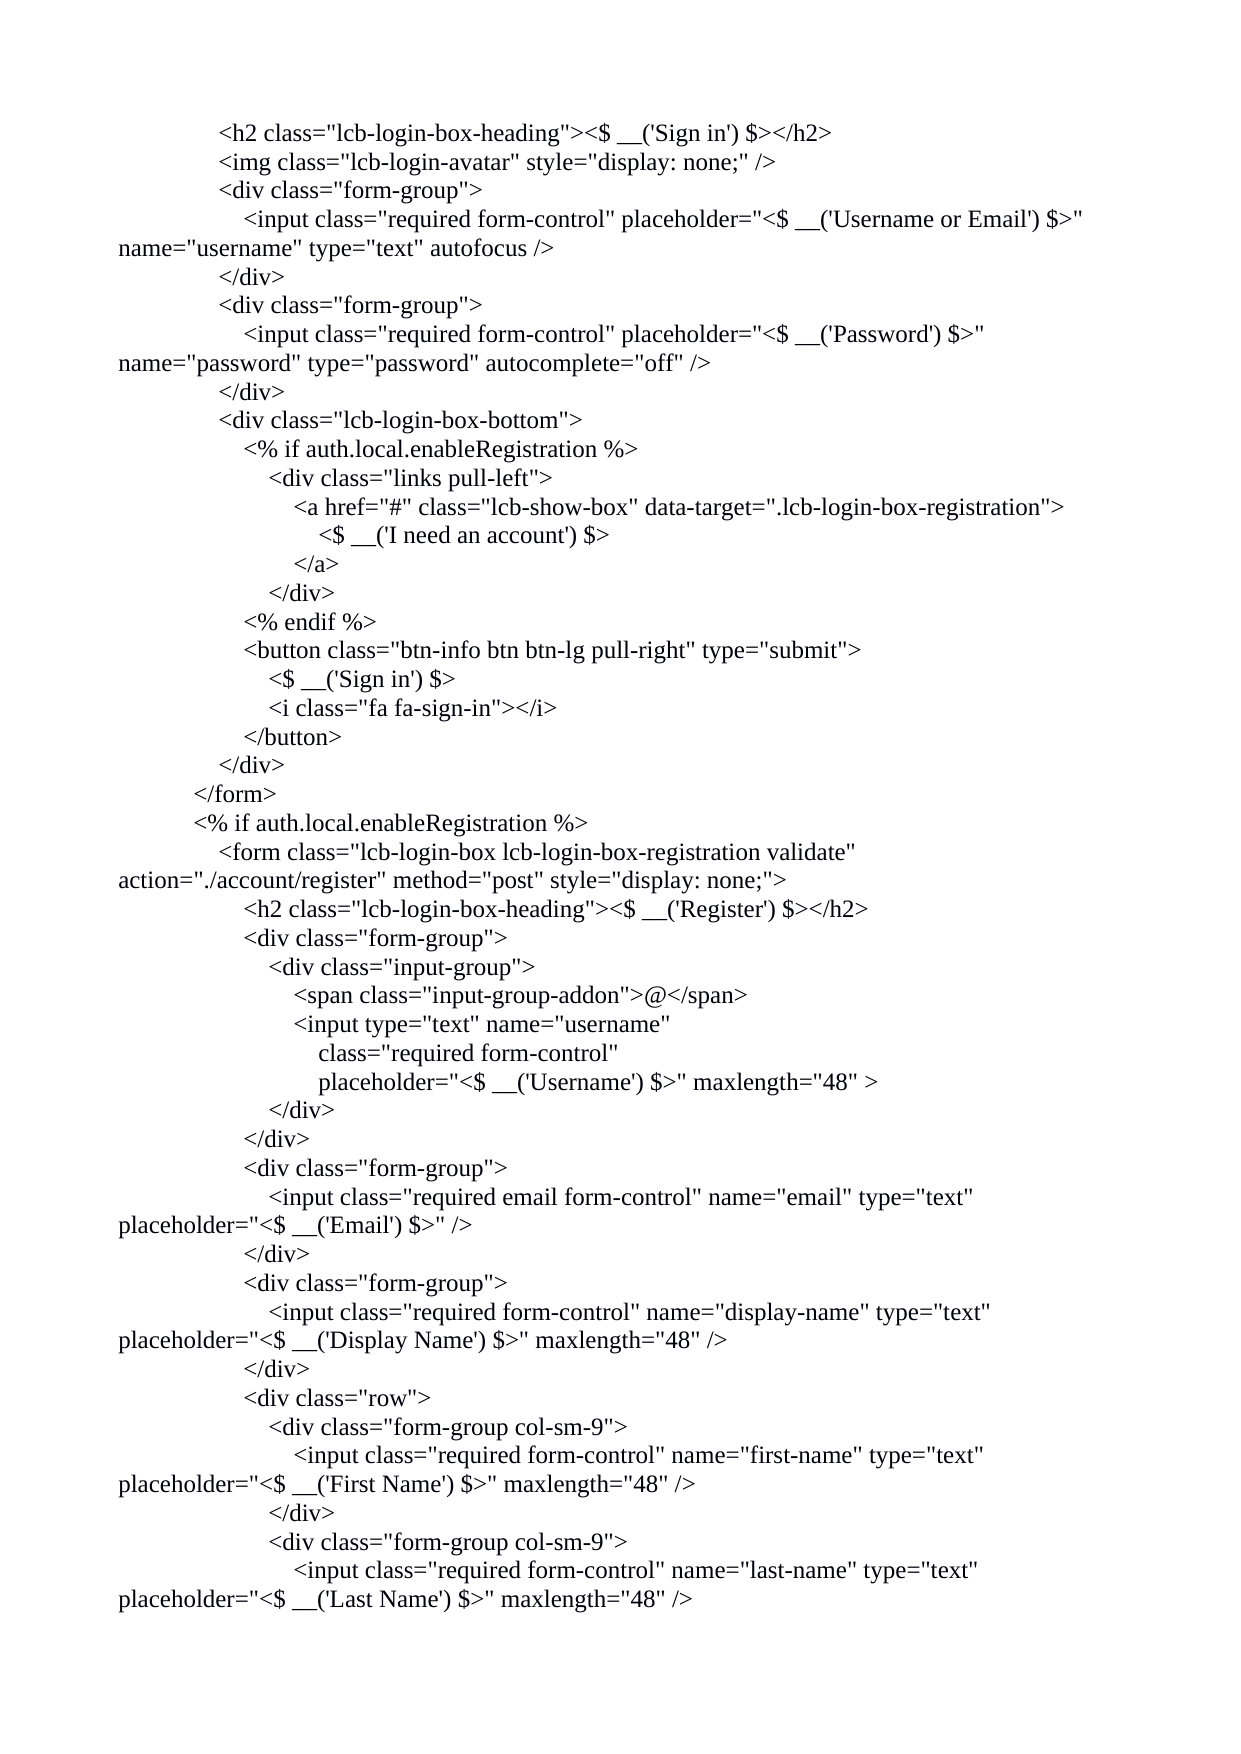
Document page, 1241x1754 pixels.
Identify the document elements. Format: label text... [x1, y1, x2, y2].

text <div class="form-group col-sm-9"> [118, 1527, 1122, 1556]
text </div> [118, 1124, 1122, 1153]
text <h2 class="lcb-login-box-heading"><$ __('Register') $></h2> [118, 894, 1122, 923]
text </div> [118, 262, 1122, 291]
text <input class="required form-control" name="first-name" type="text" placeholder="<$ __('First Name') $>" maxlength="48" /> [118, 1441, 1122, 1498]
text </a> [118, 549, 1122, 578]
text <input class="required email form-control" name="email" type="text" placeholder="<$ __('Email') $>" /> [118, 1182, 1122, 1239]
text <span class="input-group-addon">@</span> [118, 981, 1122, 1009]
text <button class="btn-info btn btn-lg pull-right" type="submit"> [118, 636, 1122, 664]
text </div> [118, 1354, 1122, 1383]
text <$ __('I need an account') $> [118, 521, 1122, 549]
text <$ __('Sign in') $> [118, 664, 1122, 693]
text </div> [118, 1498, 1122, 1527]
text <div class="row"> [118, 1383, 1122, 1412]
text <input class="required form-control" name="display-name" type="text" placeholder="<$ __('Display Name') $>" maxlength="48" /> [118, 1297, 1122, 1354]
text <% if auth.local.enableRegistration %> [118, 434, 1122, 463]
text <input class="required form-control" name="last-name" type="text" placeholder="<$ __('Last Name') $>" maxlength="48" /> [118, 1556, 1122, 1613]
text <h2 class="lcb-login-box-heading"><$ __('Sign in') $></h2> [118, 118, 1122, 147]
text <div class="lcb-login-box-bottom"> [118, 406, 1122, 434]
text </div> [118, 578, 1122, 607]
text <div class="input-group"> [118, 952, 1122, 981]
text <div class="form-group"> [118, 1153, 1122, 1182]
text <input class="required form-control" placeholder="<$ __('Username or Email') $>" name="username" type="text" autofocus /> [118, 204, 1122, 262]
text <input class="required form-control" placeholder="<$ __('Password') $>" name="password" type="password" autocomplete="off" /> [118, 319, 1122, 377]
text </div> [118, 751, 1122, 779]
text </div> [118, 377, 1122, 406]
text <div class="form-group"> [118, 291, 1122, 319]
text <a href="#" class="lcb-show-box" data-target=".lcb-login-box-registration"> [118, 492, 1122, 521]
text <div class="form-group"> [118, 923, 1122, 952]
text <div class="form-group col-sm-9"> [118, 1412, 1122, 1441]
text <form class="lcb-login-box lcb-login-box-registration validate" action="./account/register" method="post" style="display: none;"> [118, 837, 1122, 894]
text <input type="text" name="username" [118, 1009, 1122, 1038]
text <% if auth.local.enableRegistration %> [118, 808, 1122, 837]
text <img class="lcb-login-avatar" style="display: none;" /> [118, 147, 1122, 176]
text placeholder="<$ __('Username') $>" maxlength="48" > [118, 1067, 1122, 1096]
text </div> [118, 1239, 1122, 1268]
text <div class="form-group"> [118, 1268, 1122, 1297]
text </form> [118, 779, 1122, 808]
text <div class="form-group"> [118, 176, 1122, 204]
text <div class="links pull-left"> [118, 463, 1122, 492]
text class="required form-control" [118, 1038, 1122, 1067]
text </div> [118, 1096, 1122, 1124]
text </button> [118, 722, 1122, 751]
text <i class="fa fa-sign-in"></i> [118, 693, 1122, 722]
text <% endif %> [118, 607, 1122, 636]
